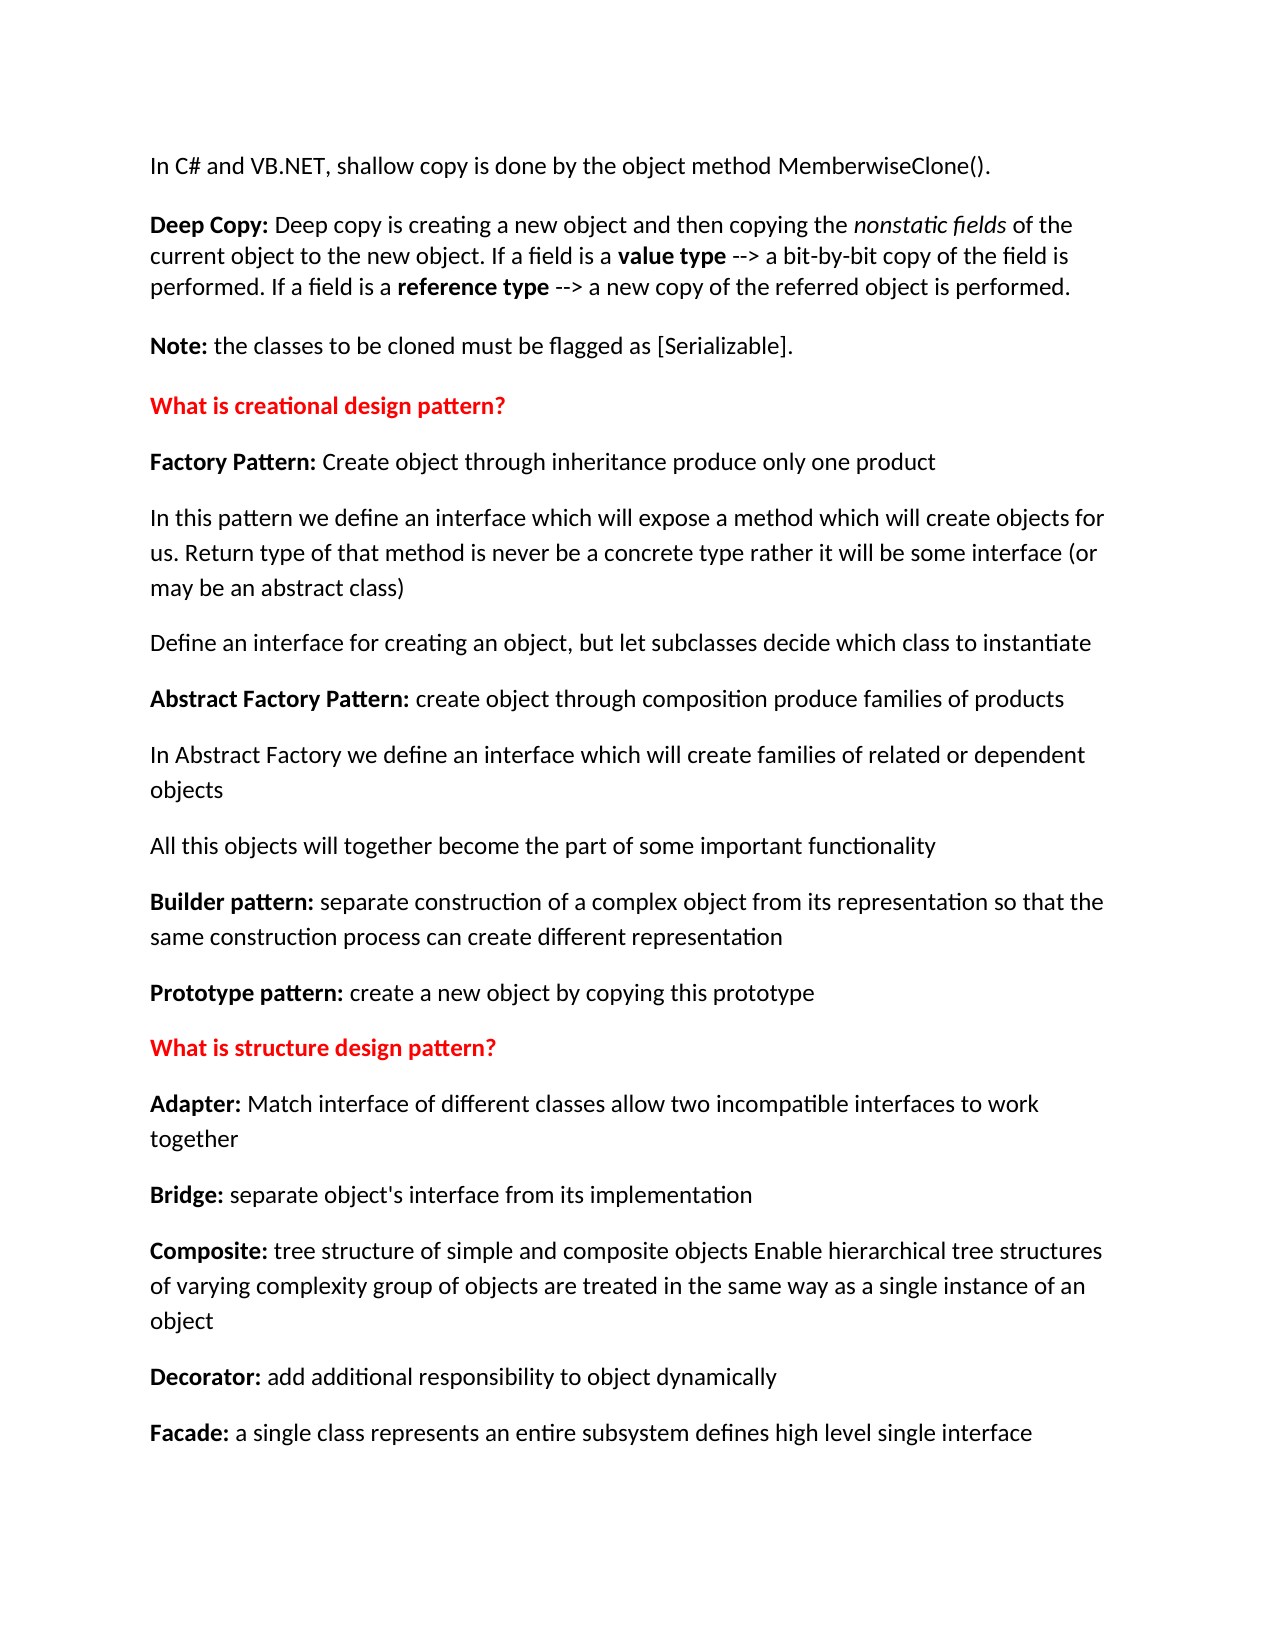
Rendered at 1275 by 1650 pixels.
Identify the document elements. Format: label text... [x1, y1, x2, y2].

text Define an interface for creating an object, but let subclasses decide which class to instantiate [150, 628, 1125, 658]
text Factory Pattern: Create object through inheritance produce only one product [150, 446, 1125, 476]
text In this pattern we define an interface which will expose a method which will create objects for us. Return type of that method is never be a concrete type rather it will be some interface (or may be an abstract class) [150, 502, 1125, 602]
text Prototype pattern: create a new object by copying this prototype [150, 977, 1125, 1007]
text Builder pattern: separate construction of a complex object from its representation so that the same construction process can create different representation [150, 886, 1125, 951]
text What is creational design pattern? [150, 390, 1125, 421]
text Decorator: add additional responsibility to object dynamically [150, 1361, 1125, 1391]
text In Abstract Factory we define an interface which will create families of related or dependent objects [150, 739, 1125, 805]
text In C# and VB.NET, shallow copy is done by the object method MemberwiseClone(). [150, 150, 1125, 181]
text Bridge: separate object's interface from its implementation [150, 1179, 1125, 1210]
text Adapter: Match interface of different classes allow two incompatible interfaces to work together [150, 1088, 1125, 1154]
text All this objects will together become the part of some important functionality [150, 830, 1125, 861]
text What is structure design pattern? [150, 1033, 1125, 1063]
text Abstract Factory Pattern: create object through composition produce families of products [150, 683, 1125, 714]
text Note: the classes to be cloned must be flagged as [Serializable]. [150, 330, 1125, 361]
text Composite: tree structure of simple and composite objects Enable hierarchical tree structures of varying complexity group of objects are treated in the same way as a single instance of an object [150, 1235, 1125, 1336]
text Deep Copy: Deep copy is creating a new object and then copying the nonstatic fields of the current object to the new object. If a field is a value type --> a bit-by-bit copy of the field is performed. If a field is a reference type --> a new copy of the referred object is performed. [150, 210, 1125, 301]
text Facade: a single class represents an entire subsystem defines high level single interface [150, 1417, 1125, 1447]
